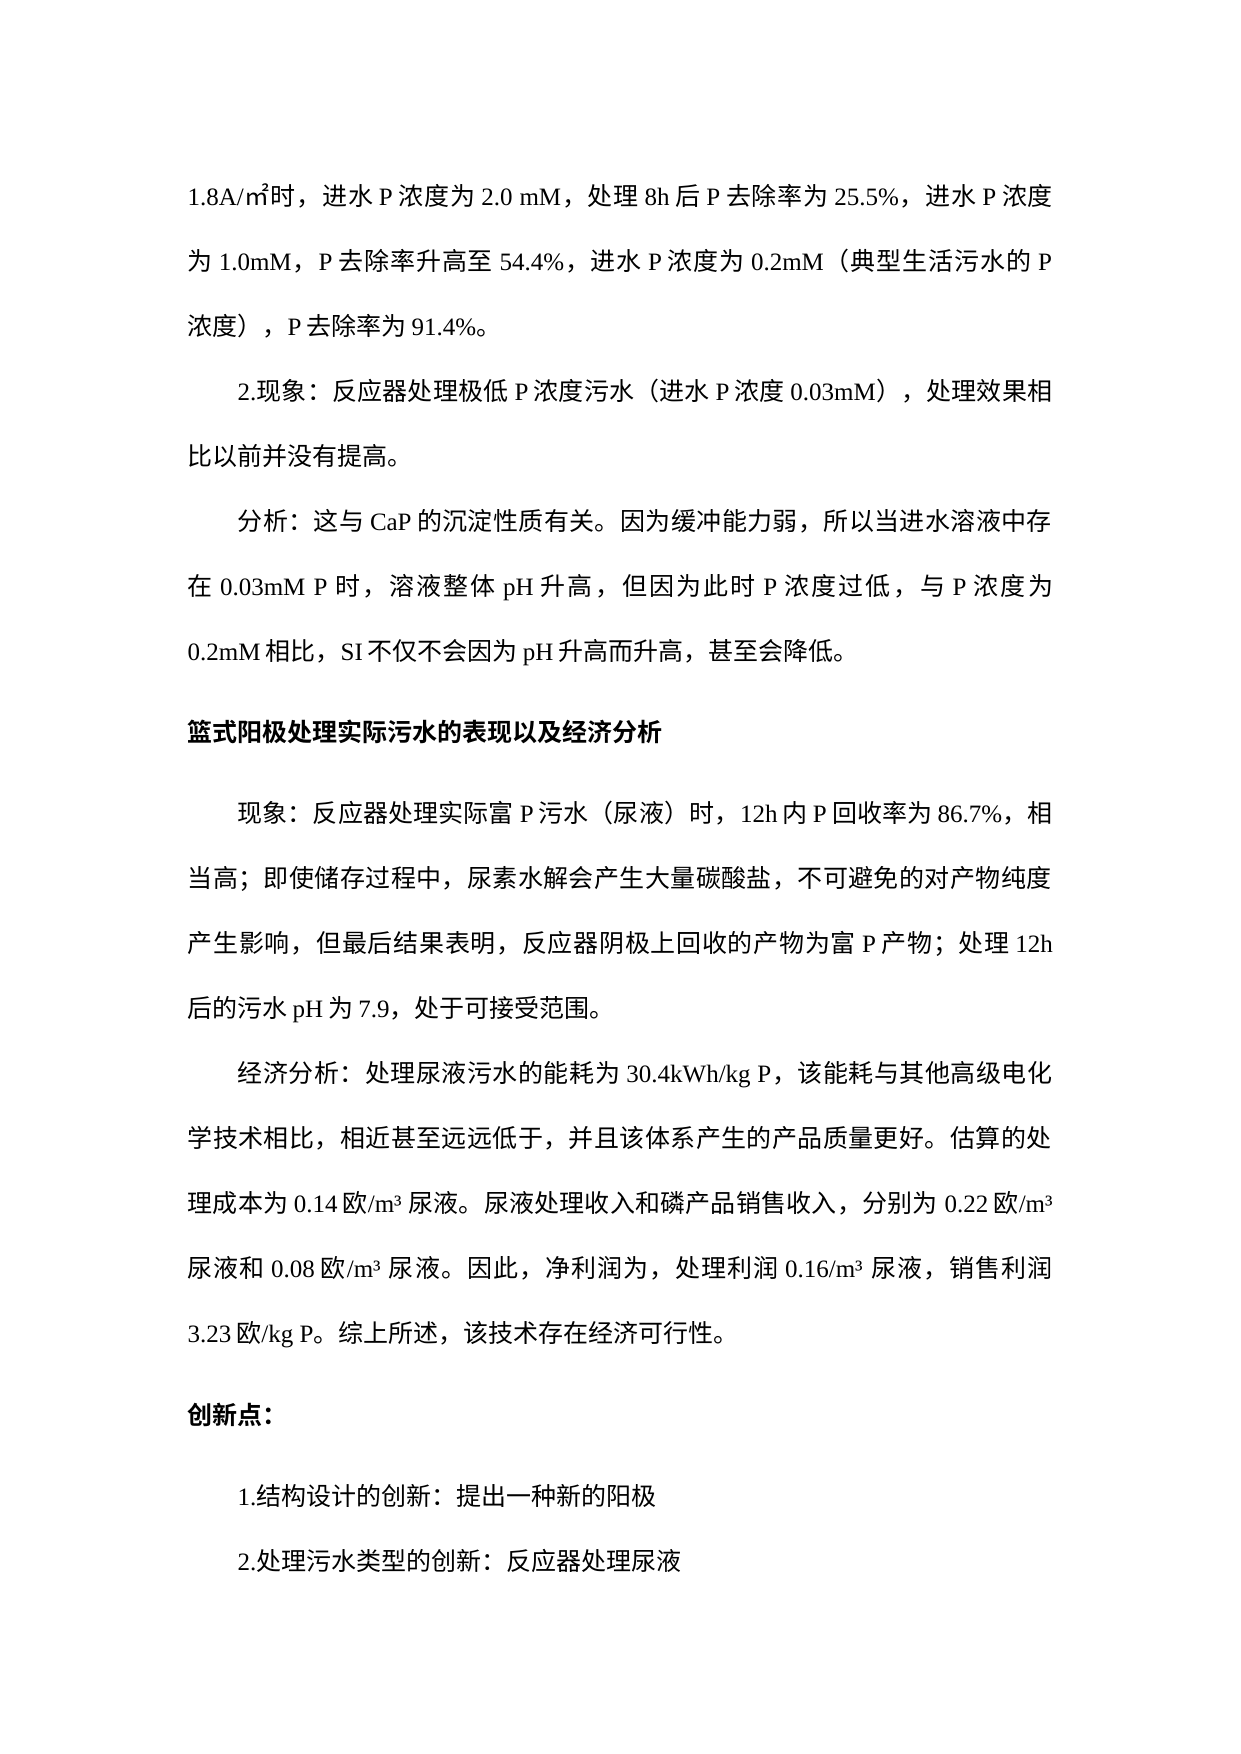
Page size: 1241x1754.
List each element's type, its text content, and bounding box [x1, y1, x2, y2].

text 2.现象：反应器处理极低P浓度污水（进水P浓度0.03mM），处理效果相比以前并没有提高。 [187, 357, 1053, 487]
text 经济分析：处理尿液污水的能耗为30.4kWh/kg P，该能耗与其他高级电化学技术相比，相近甚至远远低于，并且该体系产生的产品质量更好。估算的处理成本为0.14欧/m³ 尿液。尿液处理收入和磷产品销售收入，分别为0.22欧/m³ 尿液和0.08欧/m³ 尿液。因此，净利润为，处理利润0.16/m³ 尿液，销售利润3.23欧/kg P。综上所述，该技术存在经济可行性。 [187, 1039, 1053, 1364]
text 2.处理污水类型的创新：反应器处理尿液 [187, 1527, 1053, 1592]
text 现象：反应器处理实际富P污水（尿液）时，12h内P回收率为86.7%，相当高；即使储存过程中，尿素水解会产生大量碳酸盐，不可避免的对产物纯度产生影响，但最后结果表明，反应器阴极上回收的产物为富P产物；处理12h后的污水pH为7.9，处于可接受范围。 [187, 779, 1053, 1039]
text 创新点： [187, 1381, 1053, 1446]
text 分析：这与CaP的沉淀性质有关。因为缓冲能力弱，所以当进水溶液中存在0.03mM P时，溶液整体pH升高，但因为此时P浓度过低，与P浓度为0.2mM相比，SI不仅不会因为pH升高而升高，甚至会降低。 [187, 487, 1053, 682]
text 篮式阳极处理实际污水的表现以及经济分析 [187, 698, 1053, 763]
text 1.结构设计的创新：提出一种新的阳极 [187, 1462, 1053, 1527]
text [187, 162, 1053, 357]
